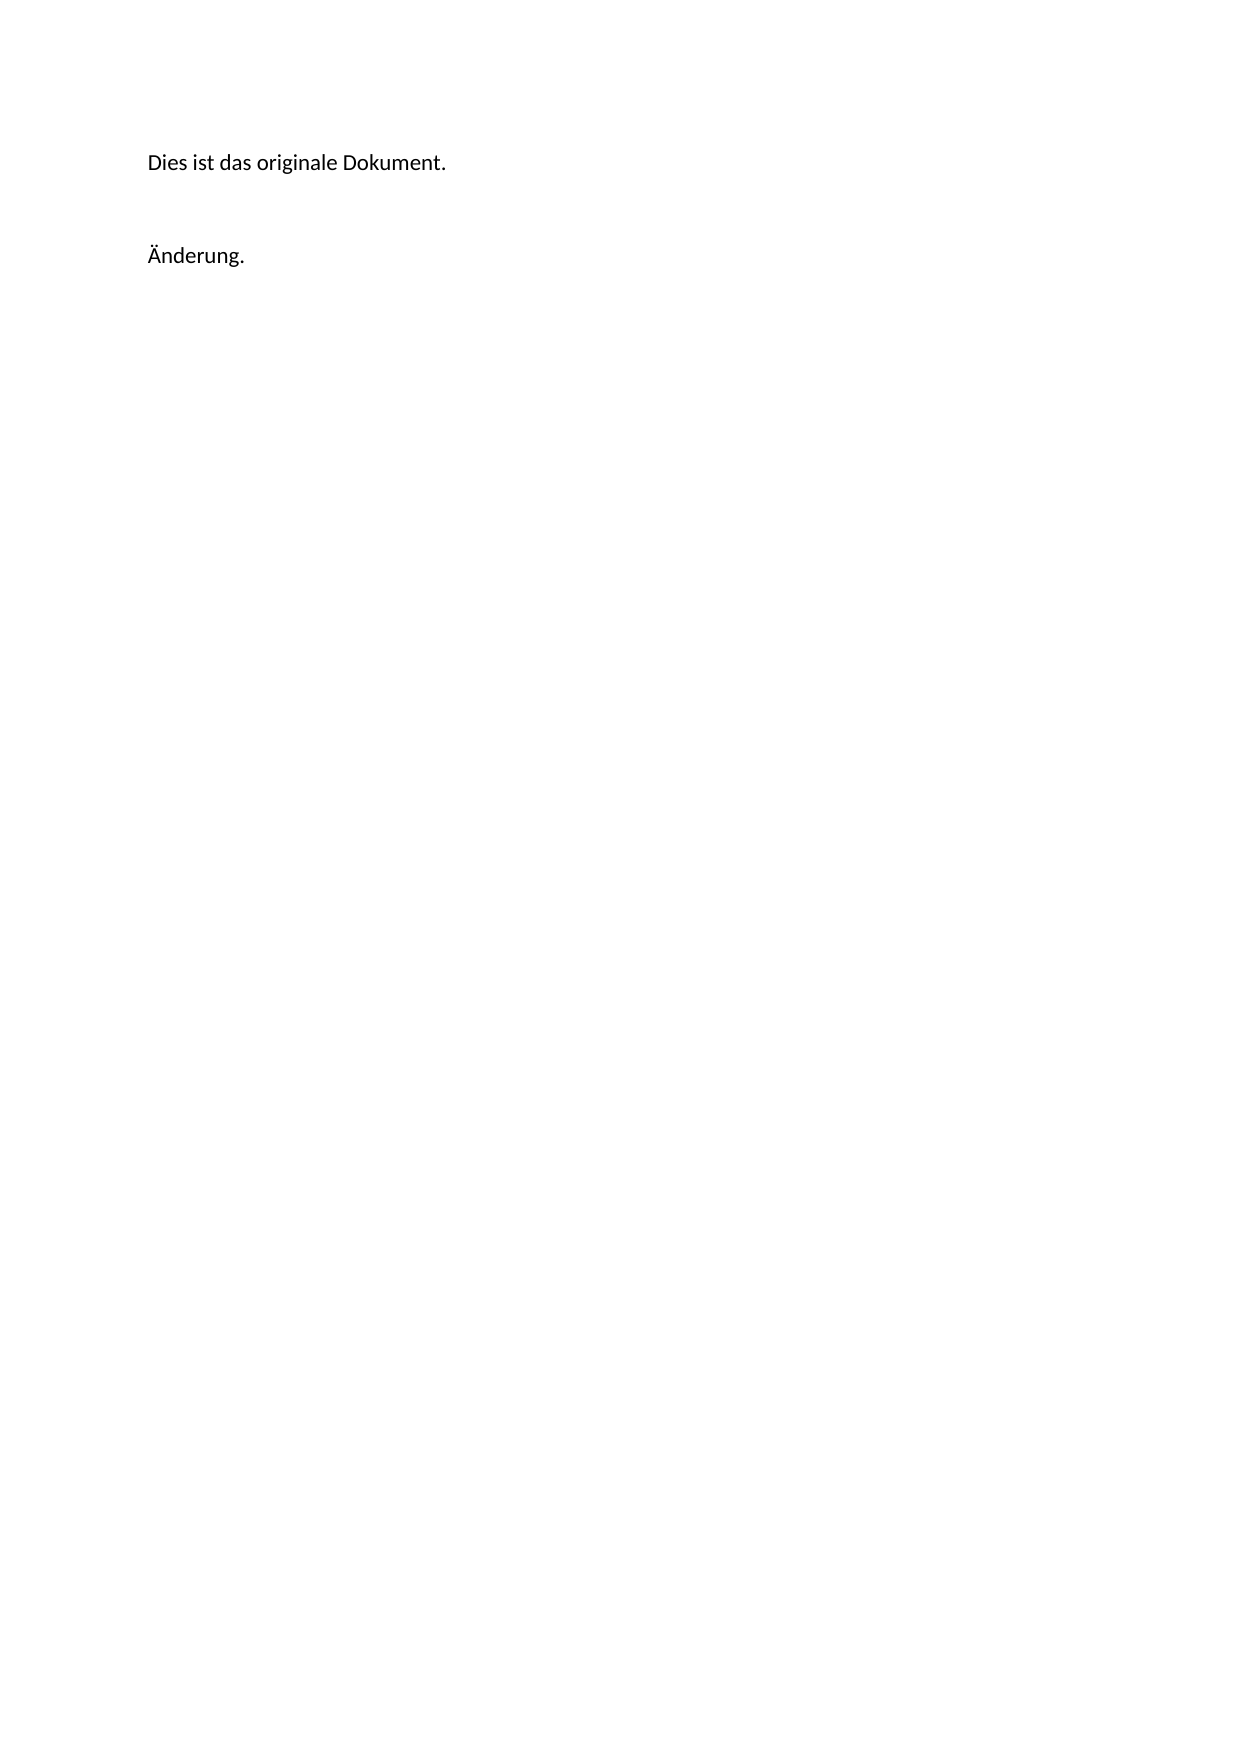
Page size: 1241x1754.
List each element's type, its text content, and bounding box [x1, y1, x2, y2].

text Änderung. [148, 241, 1093, 269]
text Dies ist das originale Dokument. [148, 148, 1093, 176]
